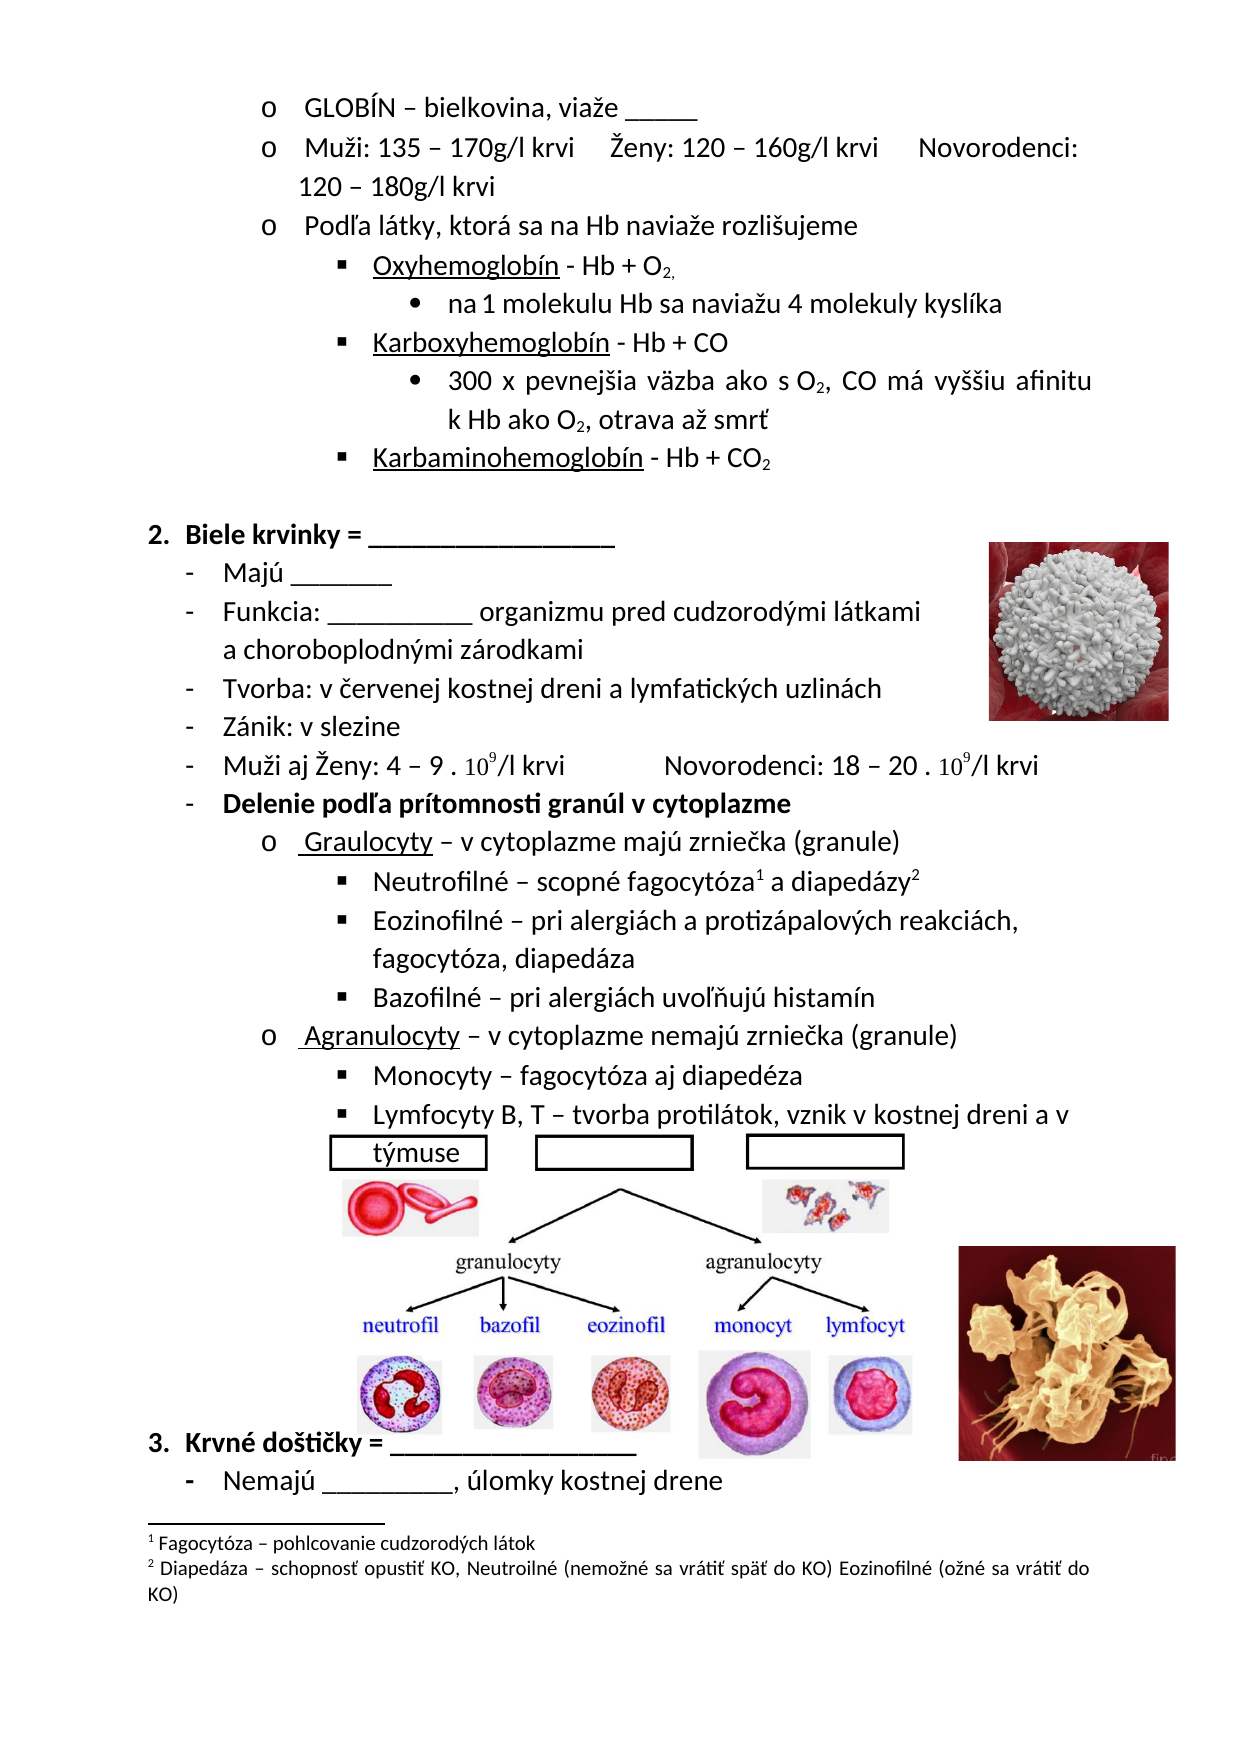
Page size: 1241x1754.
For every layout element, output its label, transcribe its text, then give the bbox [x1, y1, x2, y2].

list 300 x pevnejšia väzba ako s O2, CO má vyššiu afinitu k Hb ako O2, otrava až smrť [410, 362, 1093, 436]
list Tvorba: v červenej kostnej dreni a lymfatických uzlinách [185, 670, 1093, 705]
list Monocyty – fagocytóza aj diapedéza [335, 1057, 1093, 1093]
list Muži aj Ženy: 4 – 9 . /l krvi Novorodenci: 18 – 20 . /l krvi [185, 747, 1093, 782]
list na 1 molekulu Hb sa naviažu 4 molekuly kyslíka [410, 285, 1093, 321]
list Graulocyty – v cytoplazme majú zrniečka (granule) [260, 823, 1093, 861]
list Oxyhemoglobín - Hb + O2, [335, 247, 1093, 283]
list Muži: 135 – 170g/l krvi Ženy: 120 – 160g/l krvi Novorodenci: 120 – 180g/l krvi [260, 129, 1093, 204]
list Karbaminohemoglobín - Hb + CO2 [335, 439, 1093, 475]
list Neutrofilné – scopné fagocytóza a diapedázy [335, 863, 1093, 899]
list Delenie podľa prítomnosti granúl v cytoplazme [185, 785, 1093, 821]
list Lymfocyty B, T – tvorba protilátok, vznik v kostnej dreni a v týmuse [335, 1096, 1093, 1170]
picture [327, 1097, 913, 1424]
list Karboxyhemoglobín - Hb + CO [335, 324, 1093, 359]
list Krvné doštičky = _________________ [148, 1424, 1093, 1459]
list Eozinofilné – pri alergiách a protizápalových reakciách, fagocytóza, diapedáza [335, 902, 1093, 976]
list Nemajú _________, úlomky kostnej drene [185, 1462, 1093, 1498]
list Zánik: v slezine [185, 708, 1093, 744]
list Majú _______ [185, 554, 1093, 590]
list Biele krvinky = _________________ [148, 516, 1093, 552]
picture [958, 1246, 1176, 1461]
list Podľa látky, ktorá sa na Hb naviaže rozlišujeme [260, 207, 1093, 244]
picture [988, 542, 1169, 721]
list Agranulocyty – v cytoplazme nemajú zrniečka (granule) [260, 1017, 1093, 1054]
list GLOBÍN – bielkovina, viaže _____ [260, 89, 1093, 126]
list Bazofilné – pri alergiách uvoľňujú histamín [335, 979, 1093, 1014]
list Funkcia: __________ organizmu pred cudzorodými látkami a choroboplodnými zárodkami [185, 593, 1093, 667]
